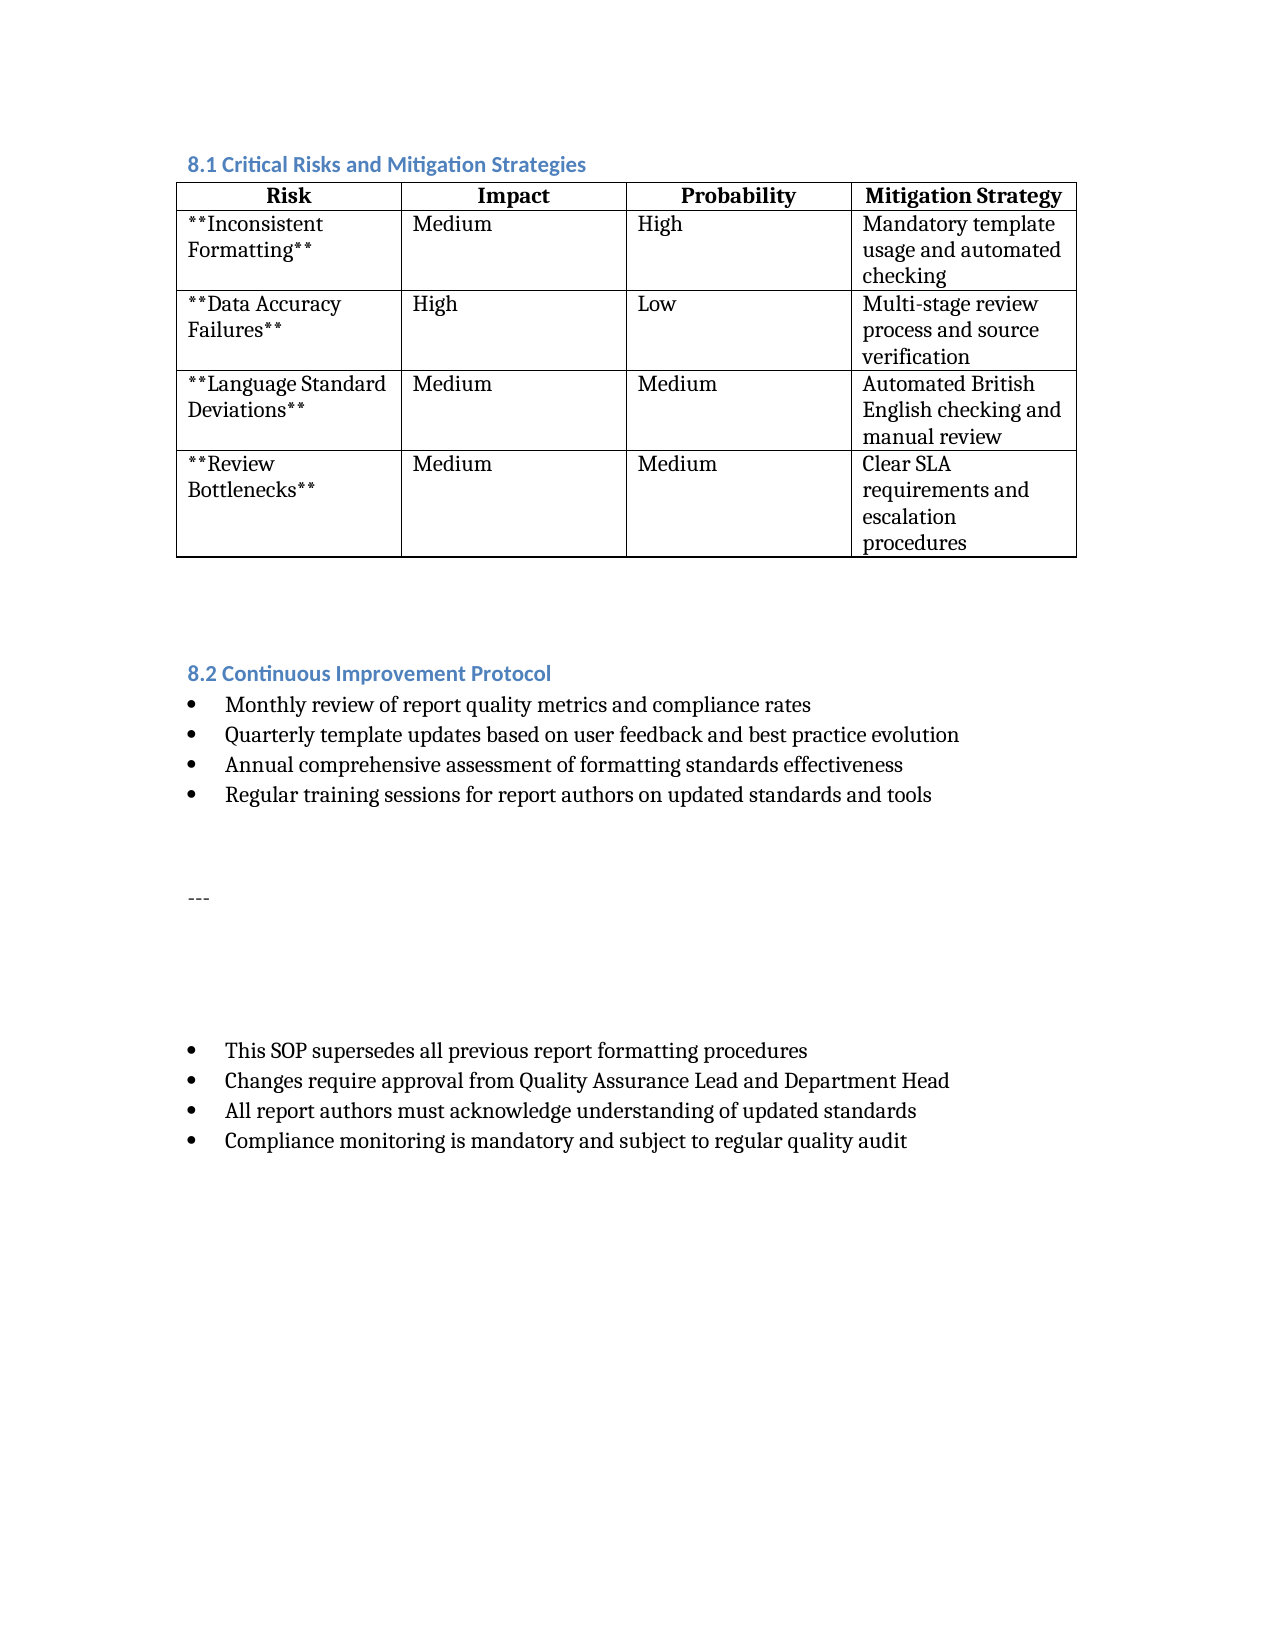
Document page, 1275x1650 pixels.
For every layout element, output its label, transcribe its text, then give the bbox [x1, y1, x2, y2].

table_cell Medium [627, 451, 851, 556]
list Monthly review of report quality metrics and compliance rates [187, 692, 1087, 718]
table_cell Medium [627, 371, 851, 450]
list All report authors must acknowledge understanding of updated standards [187, 1098, 1087, 1124]
table_cell Medium [402, 371, 626, 450]
table_cell Mandatory template usage and automated checking [852, 211, 1076, 290]
table_cell High [627, 211, 851, 290]
table_cell Automated British English checking and manual review [852, 371, 1076, 450]
table_cell **Review Bottlenecks** [177, 451, 401, 556]
list Compliance monitoring is mandatory and subject to regular quality audit [187, 1128, 1087, 1154]
table_cell Low [627, 291, 851, 370]
table_header Risk [177, 183, 401, 209]
subtitle 8.2 Continuous Improvement Protocol [187, 659, 1087, 687]
list Changes require approval from Quality Assurance Lead and Department Head [187, 1068, 1087, 1094]
table_header Impact [402, 183, 626, 209]
table_cell High [402, 291, 626, 370]
text --- [187, 884, 1087, 911]
table_header Probability [627, 183, 851, 209]
table_cell **Language Standard Deviations** [177, 371, 401, 450]
subtitle 8.1 Critical Risks and Mitigation Strategies [187, 150, 1087, 178]
list Regular training sessions for report authors on updated standards and tools [187, 782, 1087, 809]
table_cell Multi-stage review process and source verification [852, 291, 1076, 370]
table_header Mitigation Strategy [852, 183, 1076, 209]
list Quarterly template updates based on user feedback and best practice evolution [187, 722, 1087, 748]
list Annual comprehensive assessment of formatting standards effectiveness [187, 752, 1087, 778]
table_cell **Data Accuracy Failures** [177, 291, 401, 370]
table_cell Clear SLA requirements and escalation procedures [852, 451, 1076, 556]
list This SOP supersedes all previous report formatting procedures [187, 1037, 1087, 1064]
table_cell Medium [402, 211, 626, 290]
table_cell Medium [402, 451, 626, 556]
table_cell **Inconsistent Formatting** [177, 211, 401, 290]
